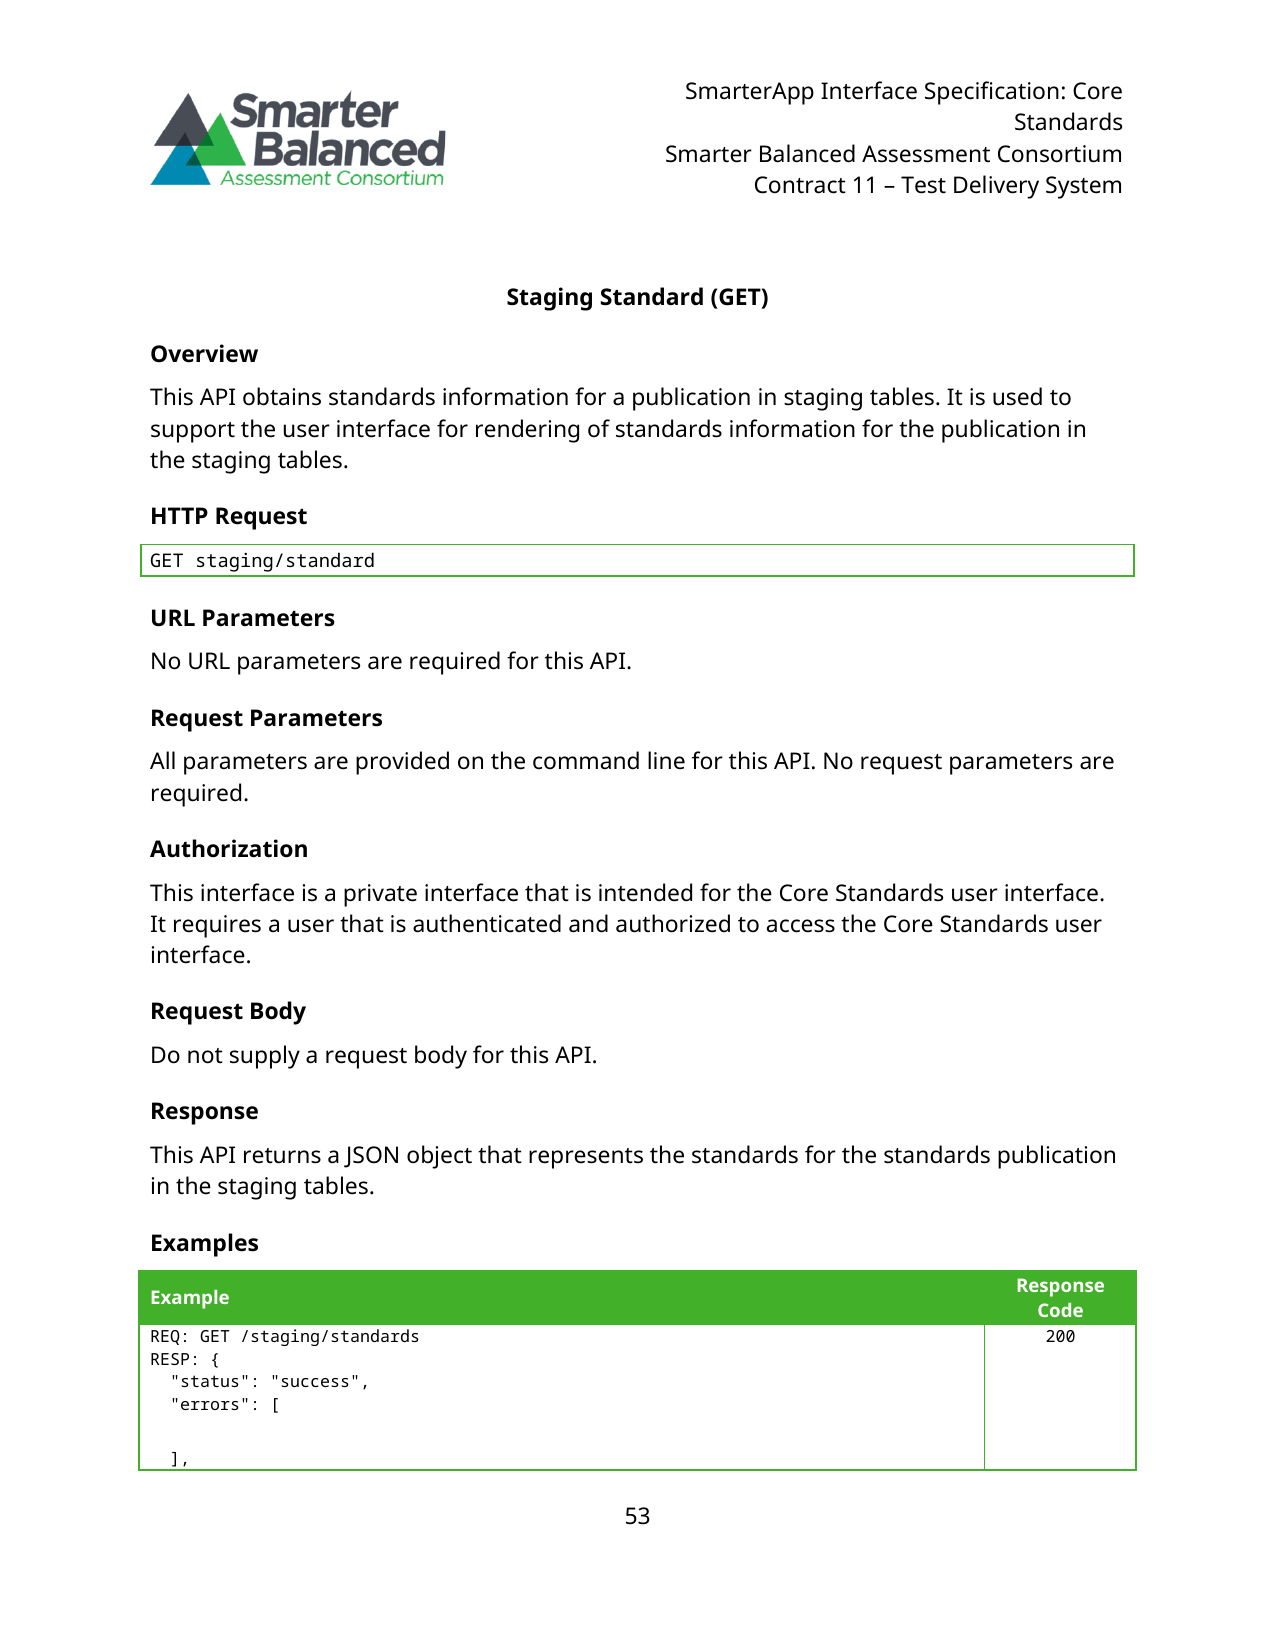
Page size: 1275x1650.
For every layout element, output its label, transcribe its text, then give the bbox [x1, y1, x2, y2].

text Do not supply a request body for this API. [150, 1039, 1125, 1070]
subtitle Request Body [150, 995, 1125, 1027]
text This API obtains standards information for a publication in staging tables. It is used to support the user interface for rendering of standards information for the publication in the staging tables. [150, 381, 1125, 475]
subtitle HTTP Request [150, 500, 1125, 531]
text No URL parameters are required for this API. [150, 645, 1125, 677]
subtitle Request Parameters [150, 702, 1125, 733]
table_cell 200 [985, 1325, 1135, 1469]
text GET staging/standard [142, 545, 1133, 575]
subtitle Response [150, 1095, 1125, 1127]
text All parameters are provided on the command line for this API. No request parameters are required. [150, 745, 1125, 808]
picture [150, 90, 446, 185]
text This interface is a private interface that is intended for the Core Standards user interface. It requires a user that is authenticated and authorized to access the Core Standards user interface. [150, 877, 1125, 970]
subtitle Staging Standard (GET) [225, 281, 1050, 312]
subtitle URL Parameters [150, 602, 1125, 633]
subtitle Overview [150, 337, 1125, 369]
table_header Example [140, 1272, 984, 1323]
text This API returns a JSON object that represents the standards for the standards publication in the staging tables. [150, 1139, 1125, 1202]
table_header Response Code [985, 1272, 1135, 1323]
subtitle Examples [150, 1227, 1125, 1258]
subtitle Authorization [150, 833, 1125, 864]
